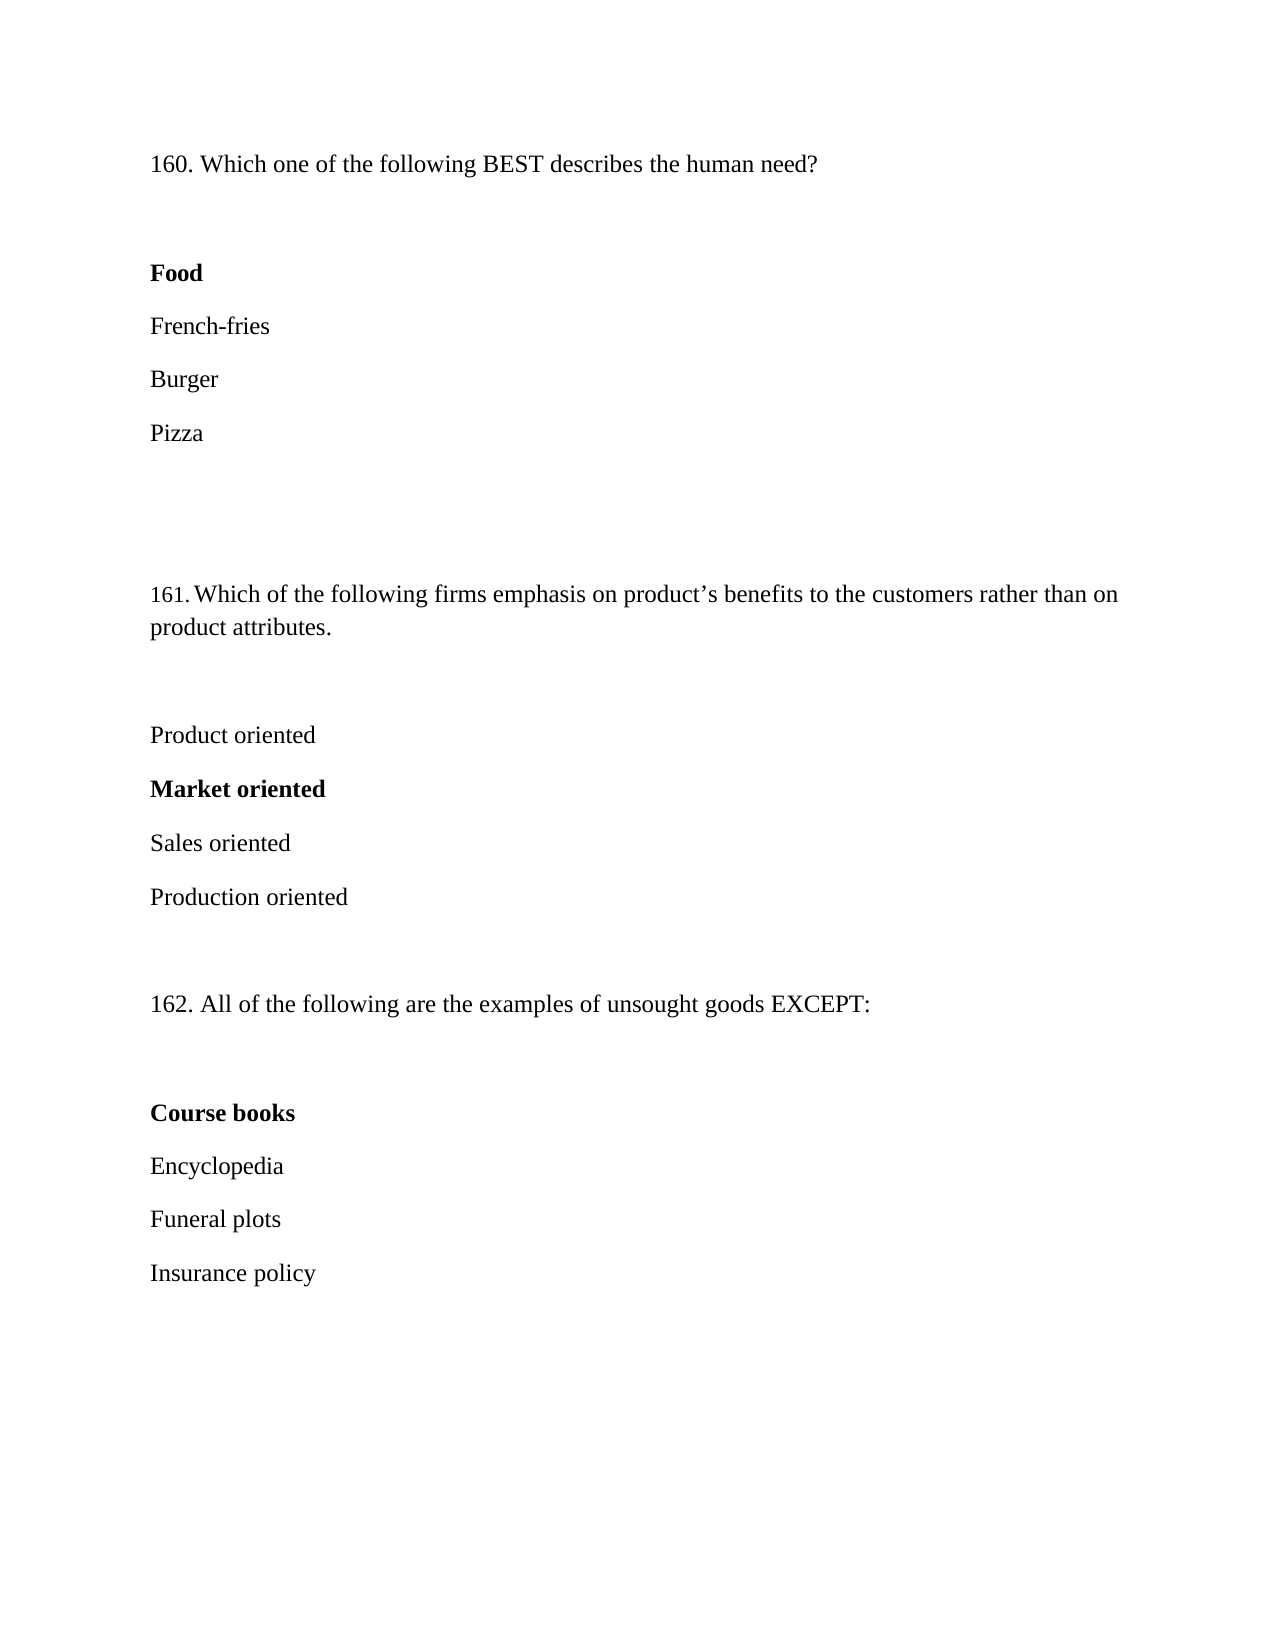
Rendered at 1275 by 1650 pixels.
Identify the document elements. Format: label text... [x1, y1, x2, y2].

list Which one of the following BEST describes the human need? [150, 149, 1137, 178]
text Course books Encyclopedia Funeral plots Insurance policy [150, 1098, 322, 1287]
list Which of the following firms emphasis on product’s benefits to the customers rather than on product attributes. [150, 579, 1125, 641]
list All of the following are the examples of unsought goods EXCEPT: [150, 989, 1137, 1018]
text Product oriented Market oriented Sales oriented Production oriented [150, 720, 348, 911]
text Food French-fries Burger Pizza [150, 258, 272, 447]
